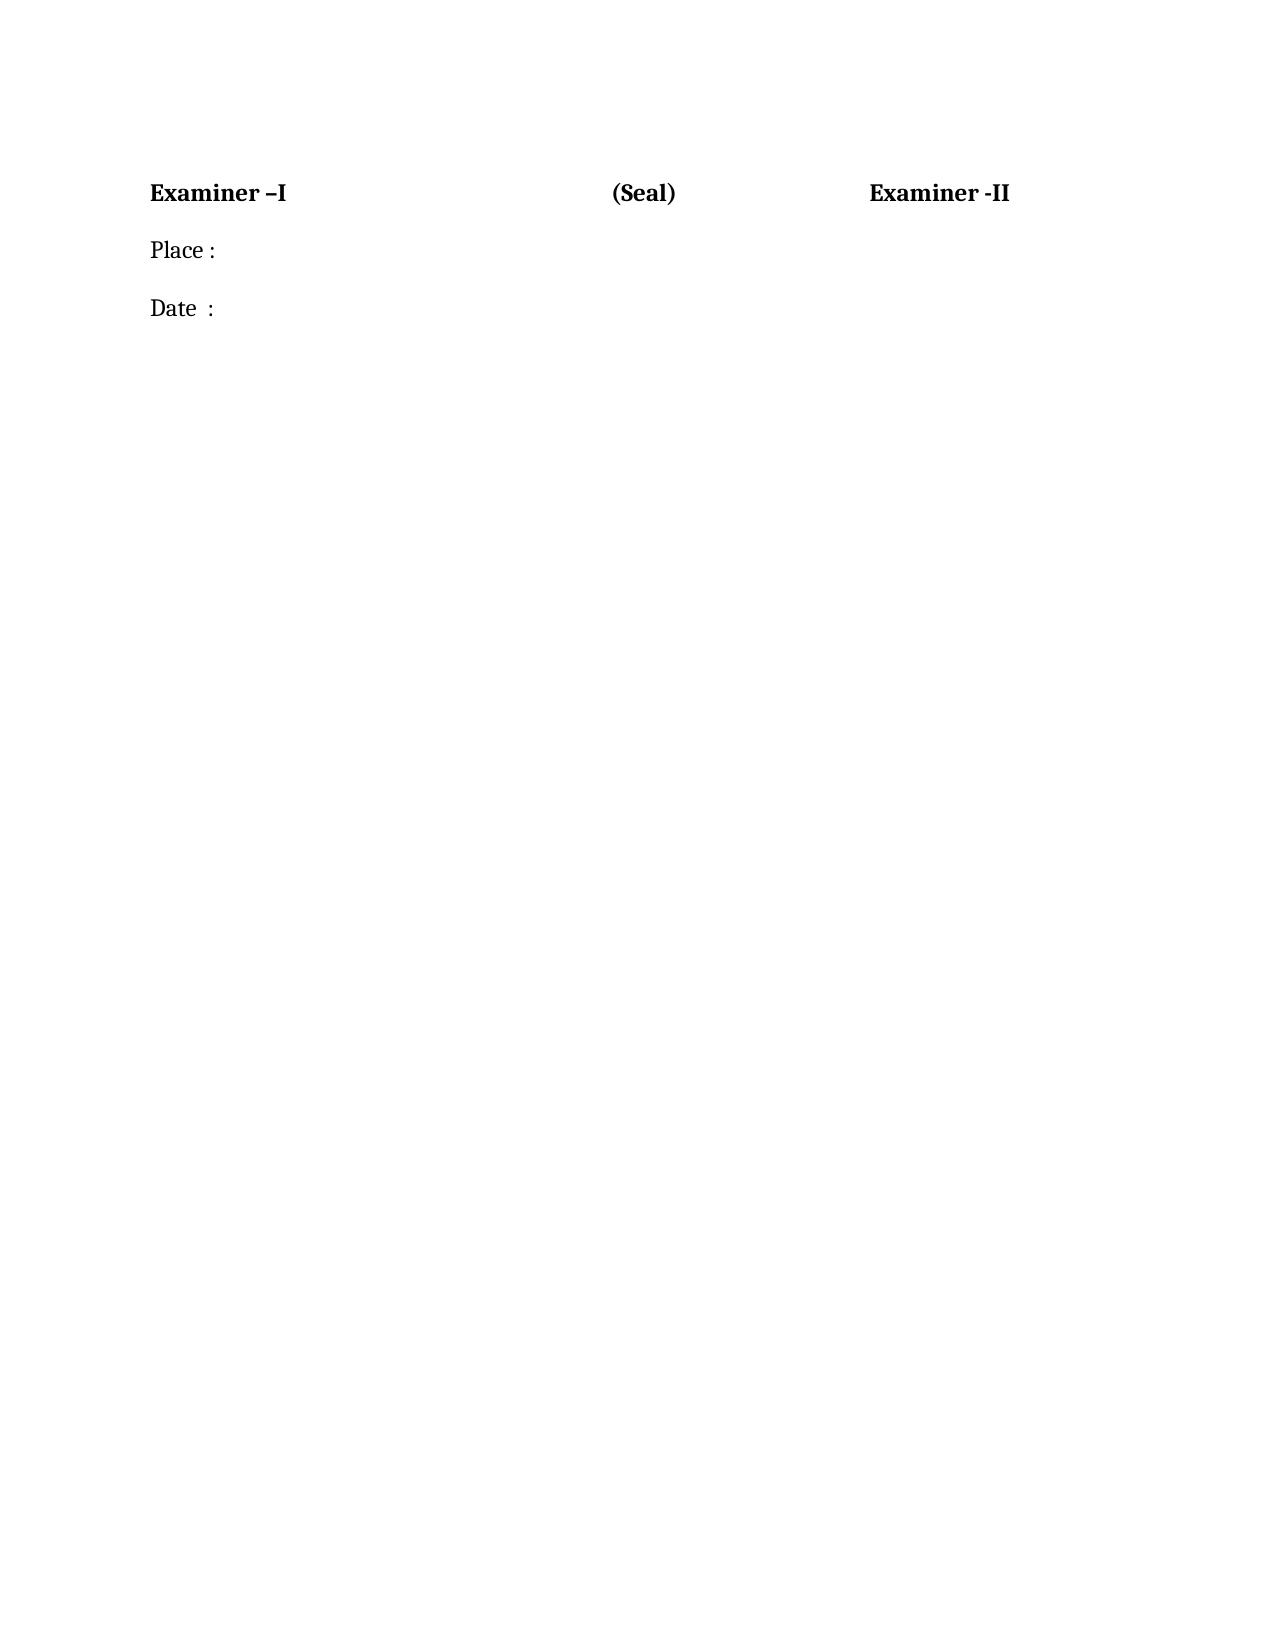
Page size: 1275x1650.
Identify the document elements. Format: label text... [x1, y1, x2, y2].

text Examiner –I (Seal) Examiner -II [0, 179, 1125, 207]
text Place : [150, 236, 1125, 265]
text Date : [150, 294, 1125, 322]
